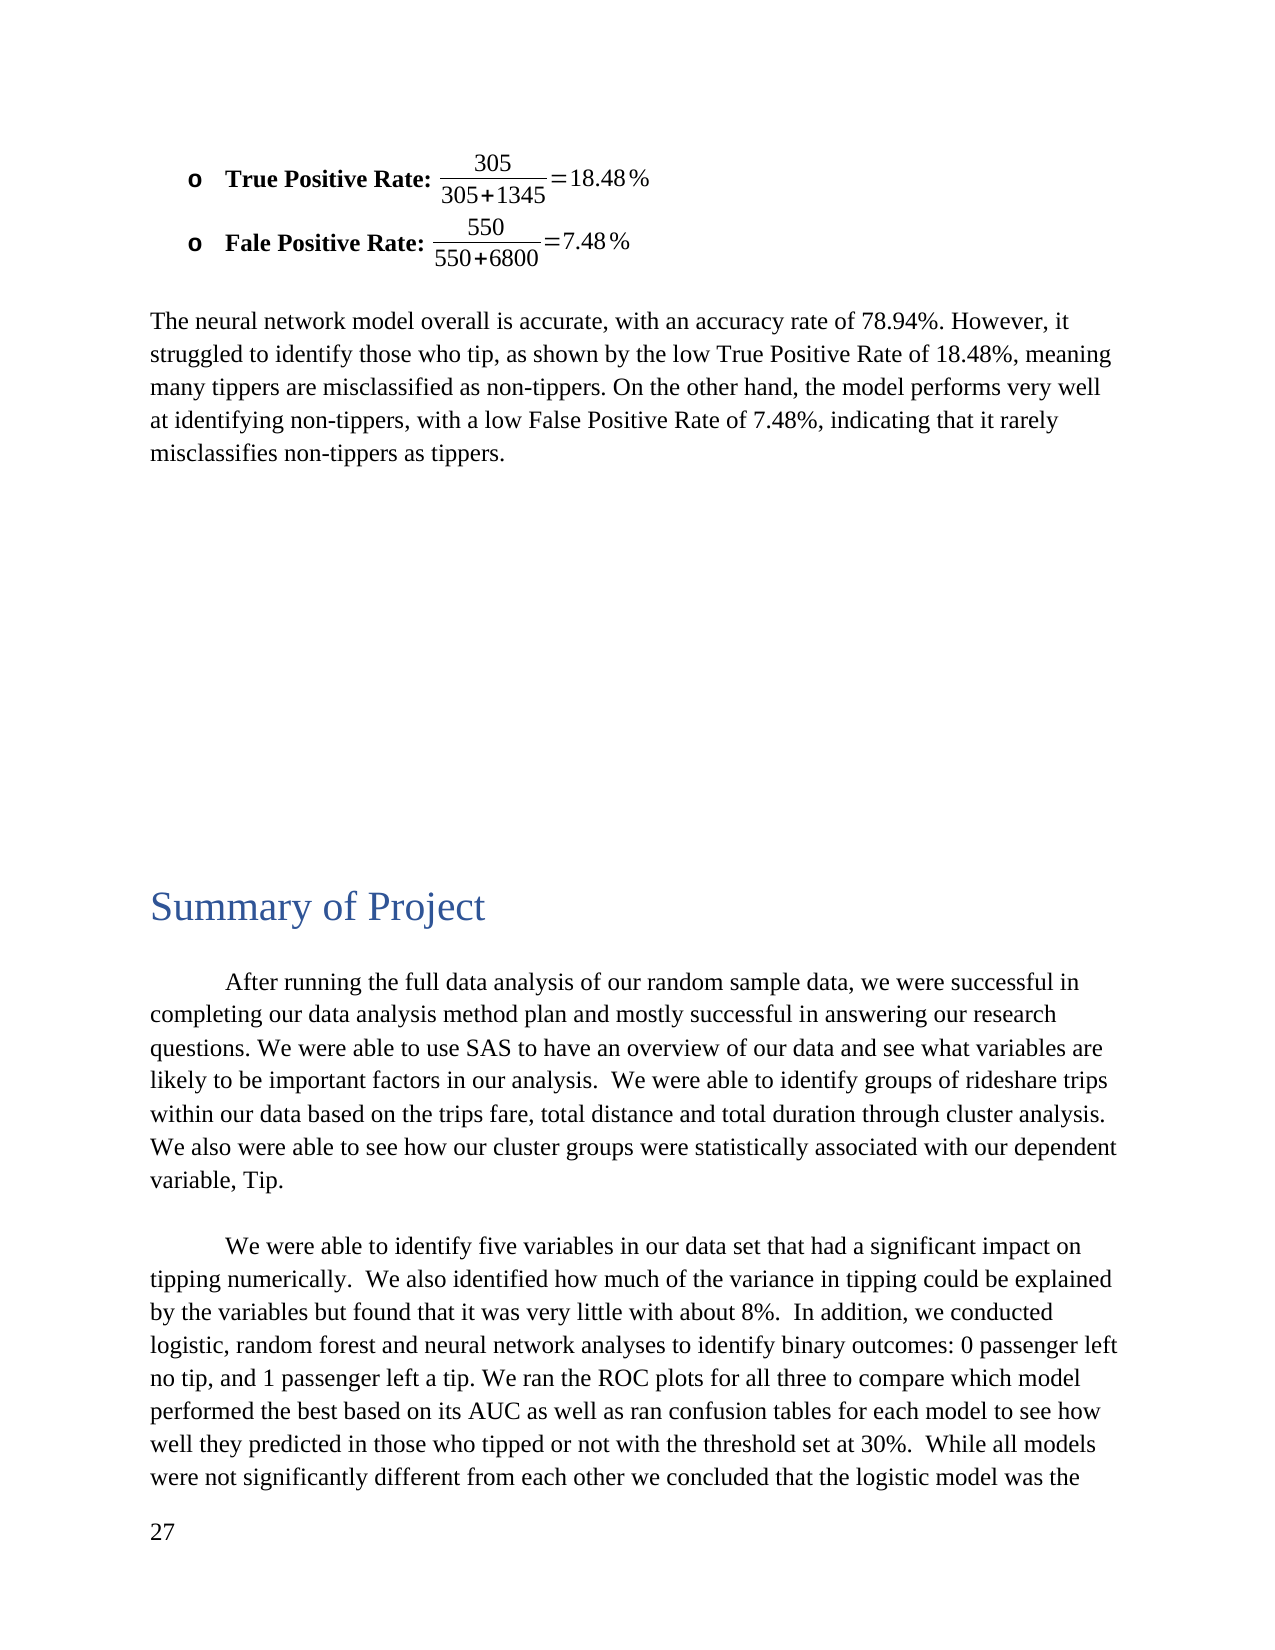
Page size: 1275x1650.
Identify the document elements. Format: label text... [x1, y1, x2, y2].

list True Positive Rate: [187, 150, 1125, 209]
text After running the full data analysis of our random sample data, we were successful in completing our data analysis method plan and mostly successful in answering our research questions. We were able to use SAS to have an overview of our data and see what variables are likely to be important factors in our analysis. We were able to identify groups of rideshare trips within our data based on the trips fare, total distance and total duration through cluster analysis. We also were able to see how our cluster groups were statistically associated with our dependent variable, Tip. [150, 967, 1125, 1193]
list Fale Positive Rate: [187, 213, 1125, 272]
subtitle Summary of Project [150, 882, 1125, 929]
text The neural network model overall is accurate, with an accuracy rate of 78.94%. However, it struggled to identify those who tip, as shown by the low True Positive Rate of 18.48%, meaning many tippers are misclassified as non-tippers. On the other hand, the model performs very well at identifying non-tippers, with a low False Positive Rate of 7.48%, indicating that it rarely misclassifies non-tippers as tippers. [150, 306, 1125, 467]
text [150, 1231, 1125, 1491]
